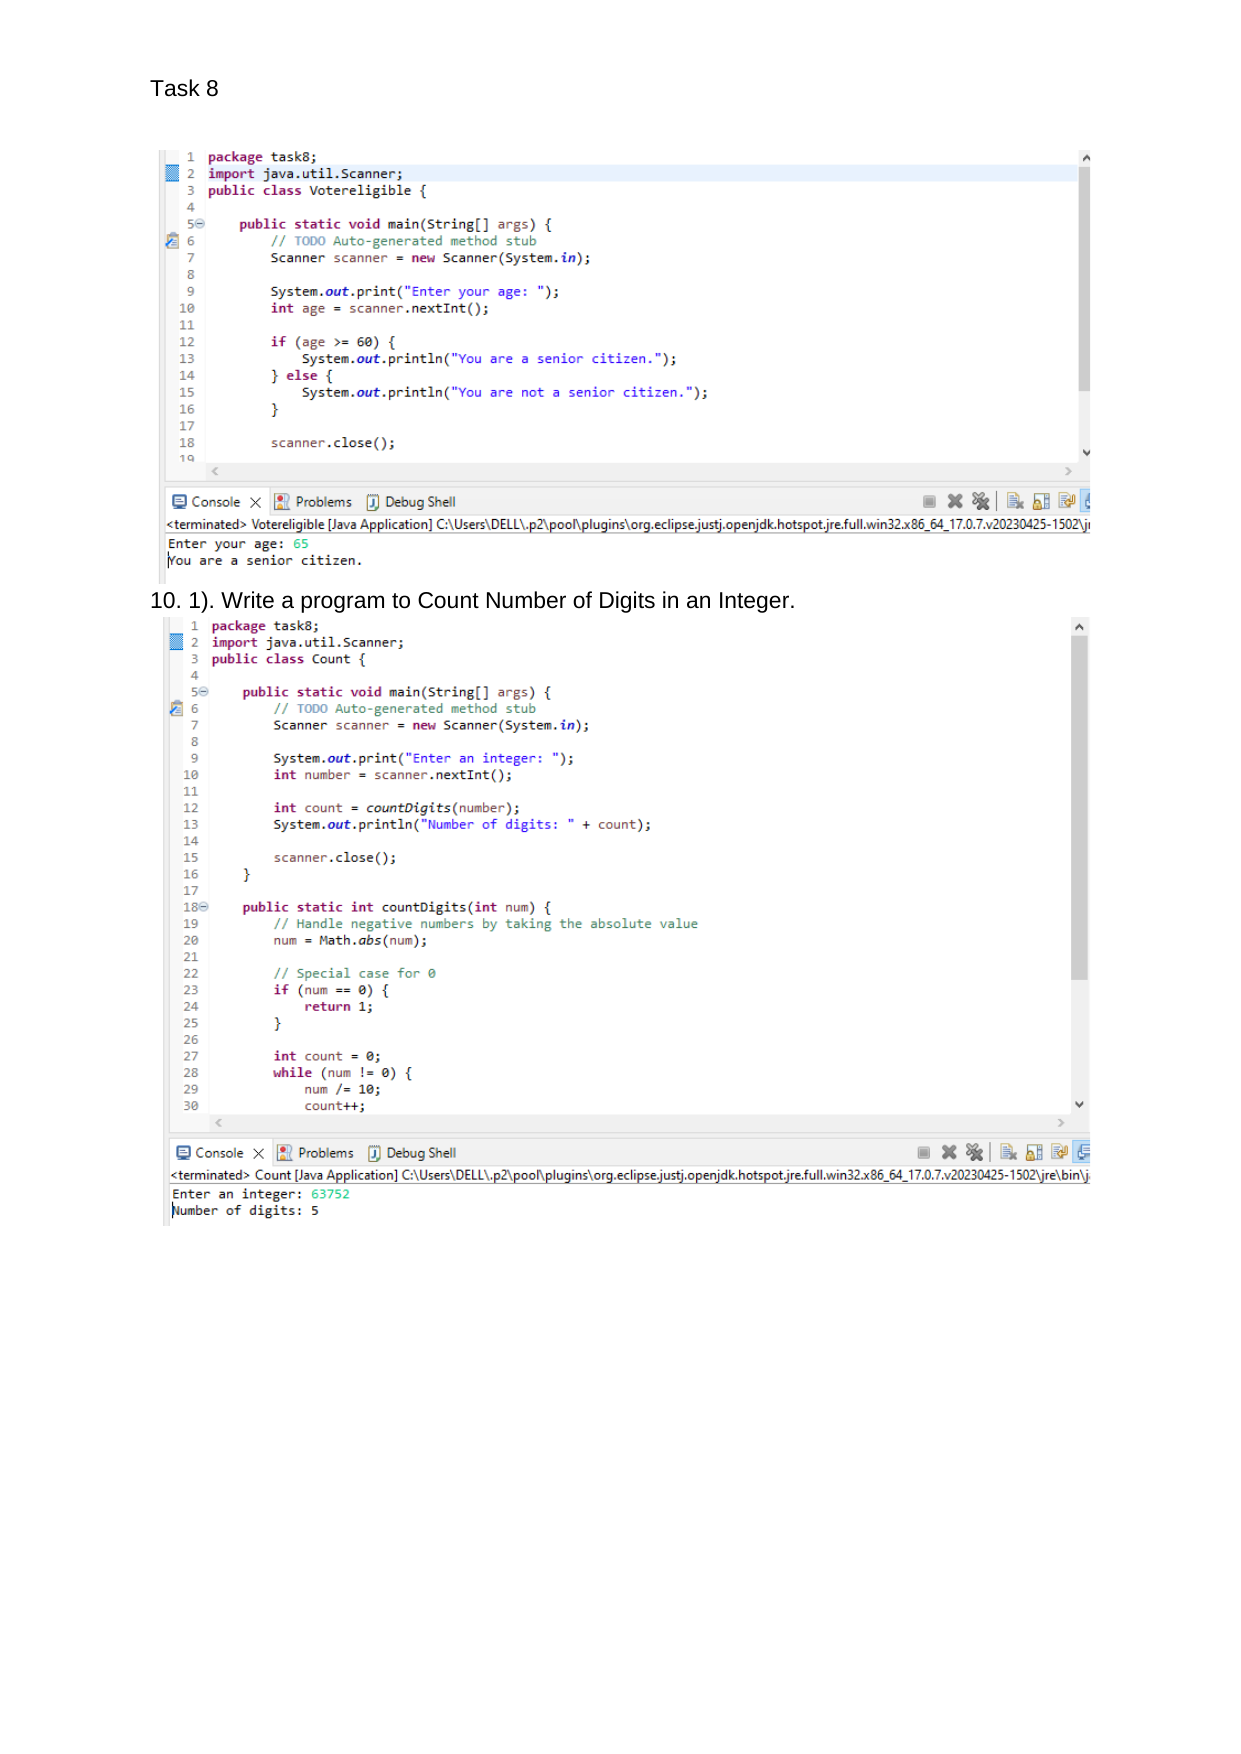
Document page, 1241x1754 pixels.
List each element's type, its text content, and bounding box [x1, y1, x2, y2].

picture [150, 617, 1091, 1226]
text 10. 1). Write a program to Count Number of Digits in an Integer. [150, 587, 1090, 613]
picture [150, 150, 1091, 584]
